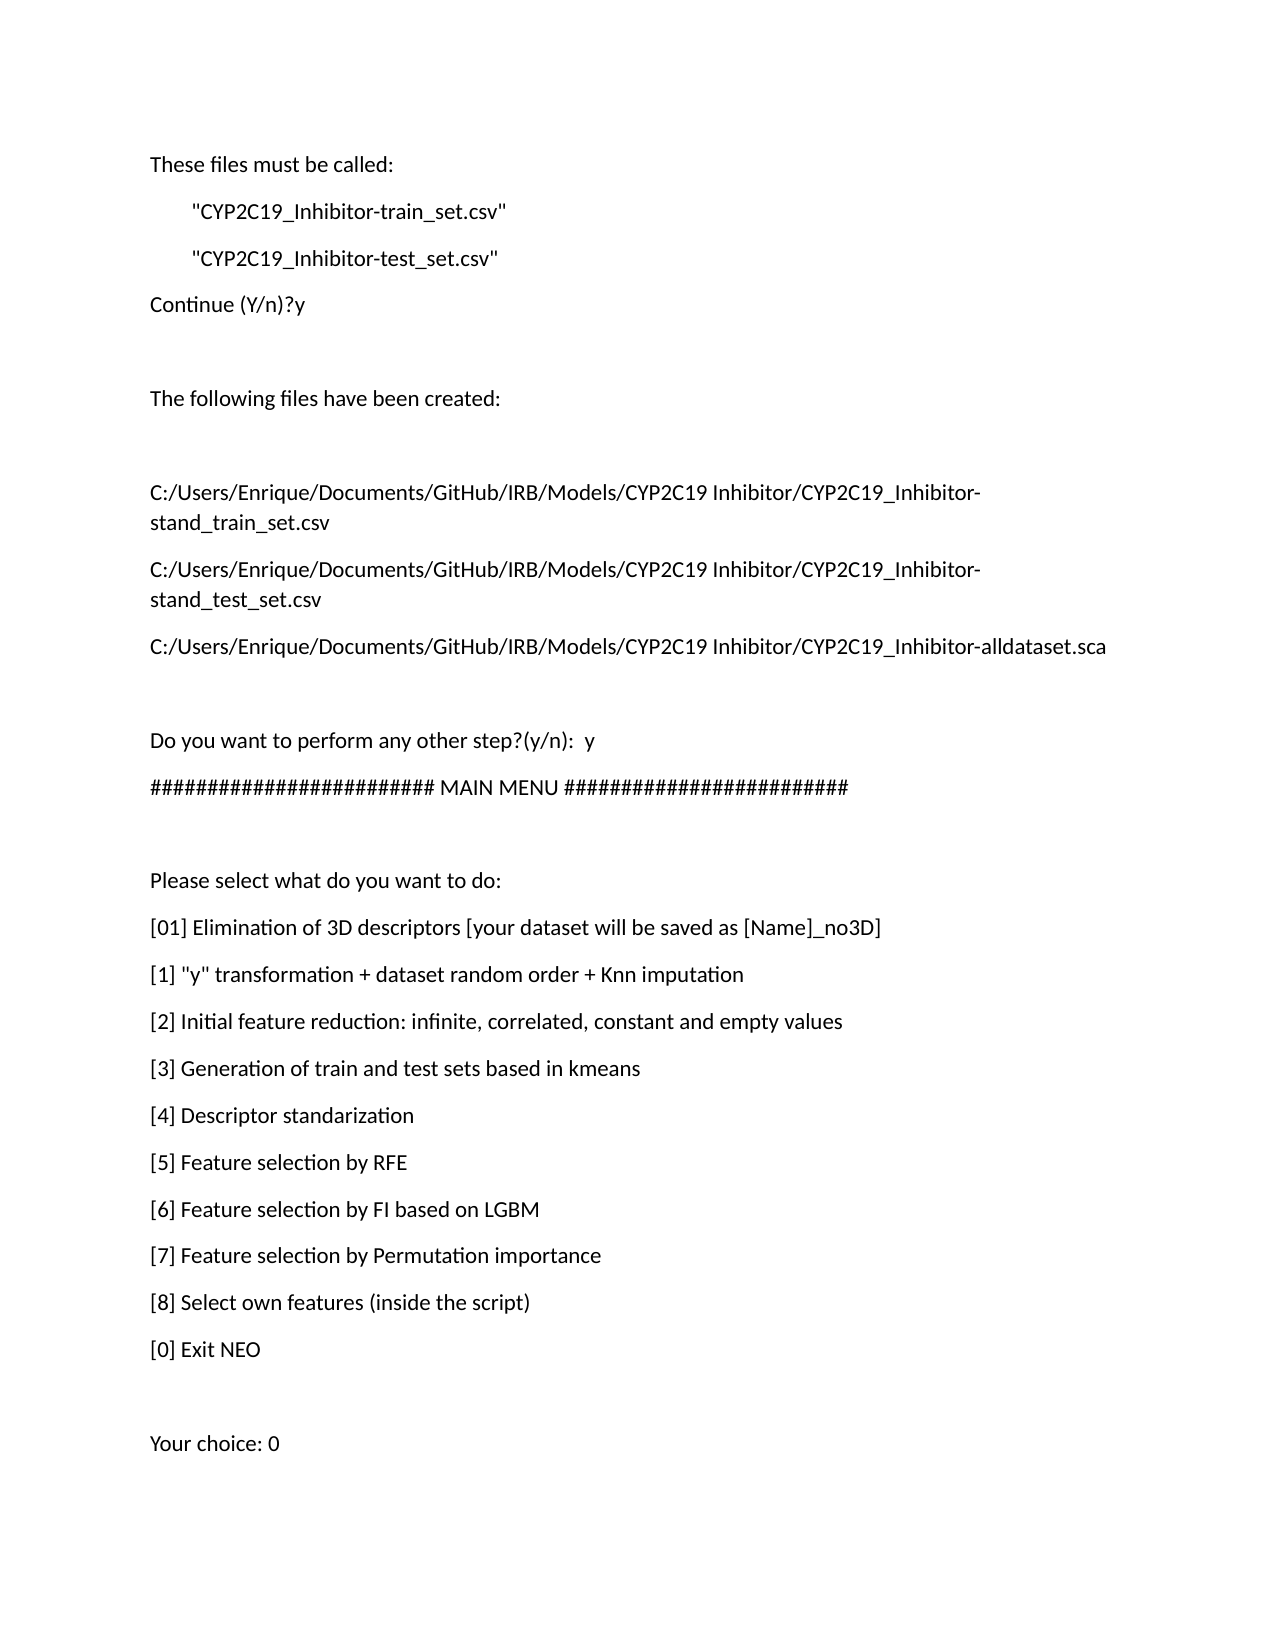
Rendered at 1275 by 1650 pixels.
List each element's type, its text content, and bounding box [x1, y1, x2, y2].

text [6] Feature selection by FI based on LGBM [150, 1195, 1125, 1223]
text Please select what do you want to do: [150, 867, 1125, 895]
text The following files have been created: [150, 384, 1125, 412]
text [2] Initial feature reduction: infinite, correlated, constant and empty values [150, 1007, 1125, 1035]
text [7] Feature selection by Permutation importance [150, 1242, 1125, 1270]
text C:/Users/Enrique/Documents/GitHub/IRB/Models/CYP2C19 Inhibitor/CYP2C19_Inhibitor-stand_test_set.csv [150, 555, 1125, 613]
text Your choice: 0 [150, 1429, 1125, 1457]
text [1] "y" transformation + dataset random order + Knn imputation [150, 960, 1125, 988]
text [0] Exit NEO [150, 1335, 1125, 1363]
text [4] Descriptor standarization [150, 1101, 1125, 1129]
text [8] Select own features (inside the script) [150, 1288, 1125, 1317]
text [01] Elimination of 3D descriptors [your dataset will be saved as [Name]_no3D] [150, 913, 1125, 942]
text Continue (Y/n)?y [150, 291, 1125, 319]
text ######################### MAIN MENU ######################### [150, 773, 1125, 801]
text [3] Generation of train and test sets based in kmeans [150, 1054, 1125, 1082]
text "CYP2C19_Inhibitor-test_set.csv" [150, 244, 1125, 272]
text Do you want to perform any other step?(y/n): y [150, 726, 1125, 754]
text C:/Users/Enrique/Documents/GitHub/IRB/Models/CYP2C19 Inhibitor/CYP2C19_Inhibitor-stand_train_set.csv [150, 478, 1125, 536]
text [5] Feature selection by RFE [150, 1148, 1125, 1176]
text C:/Users/Enrique/Documents/GitHub/IRB/Models/CYP2C19 Inhibitor/CYP2C19_Inhibitor-alldataset.sca [150, 632, 1125, 660]
text "CYP2C19_Inhibitor-train_set.csv" [150, 197, 1125, 225]
text These files must be called: [150, 150, 1125, 178]
